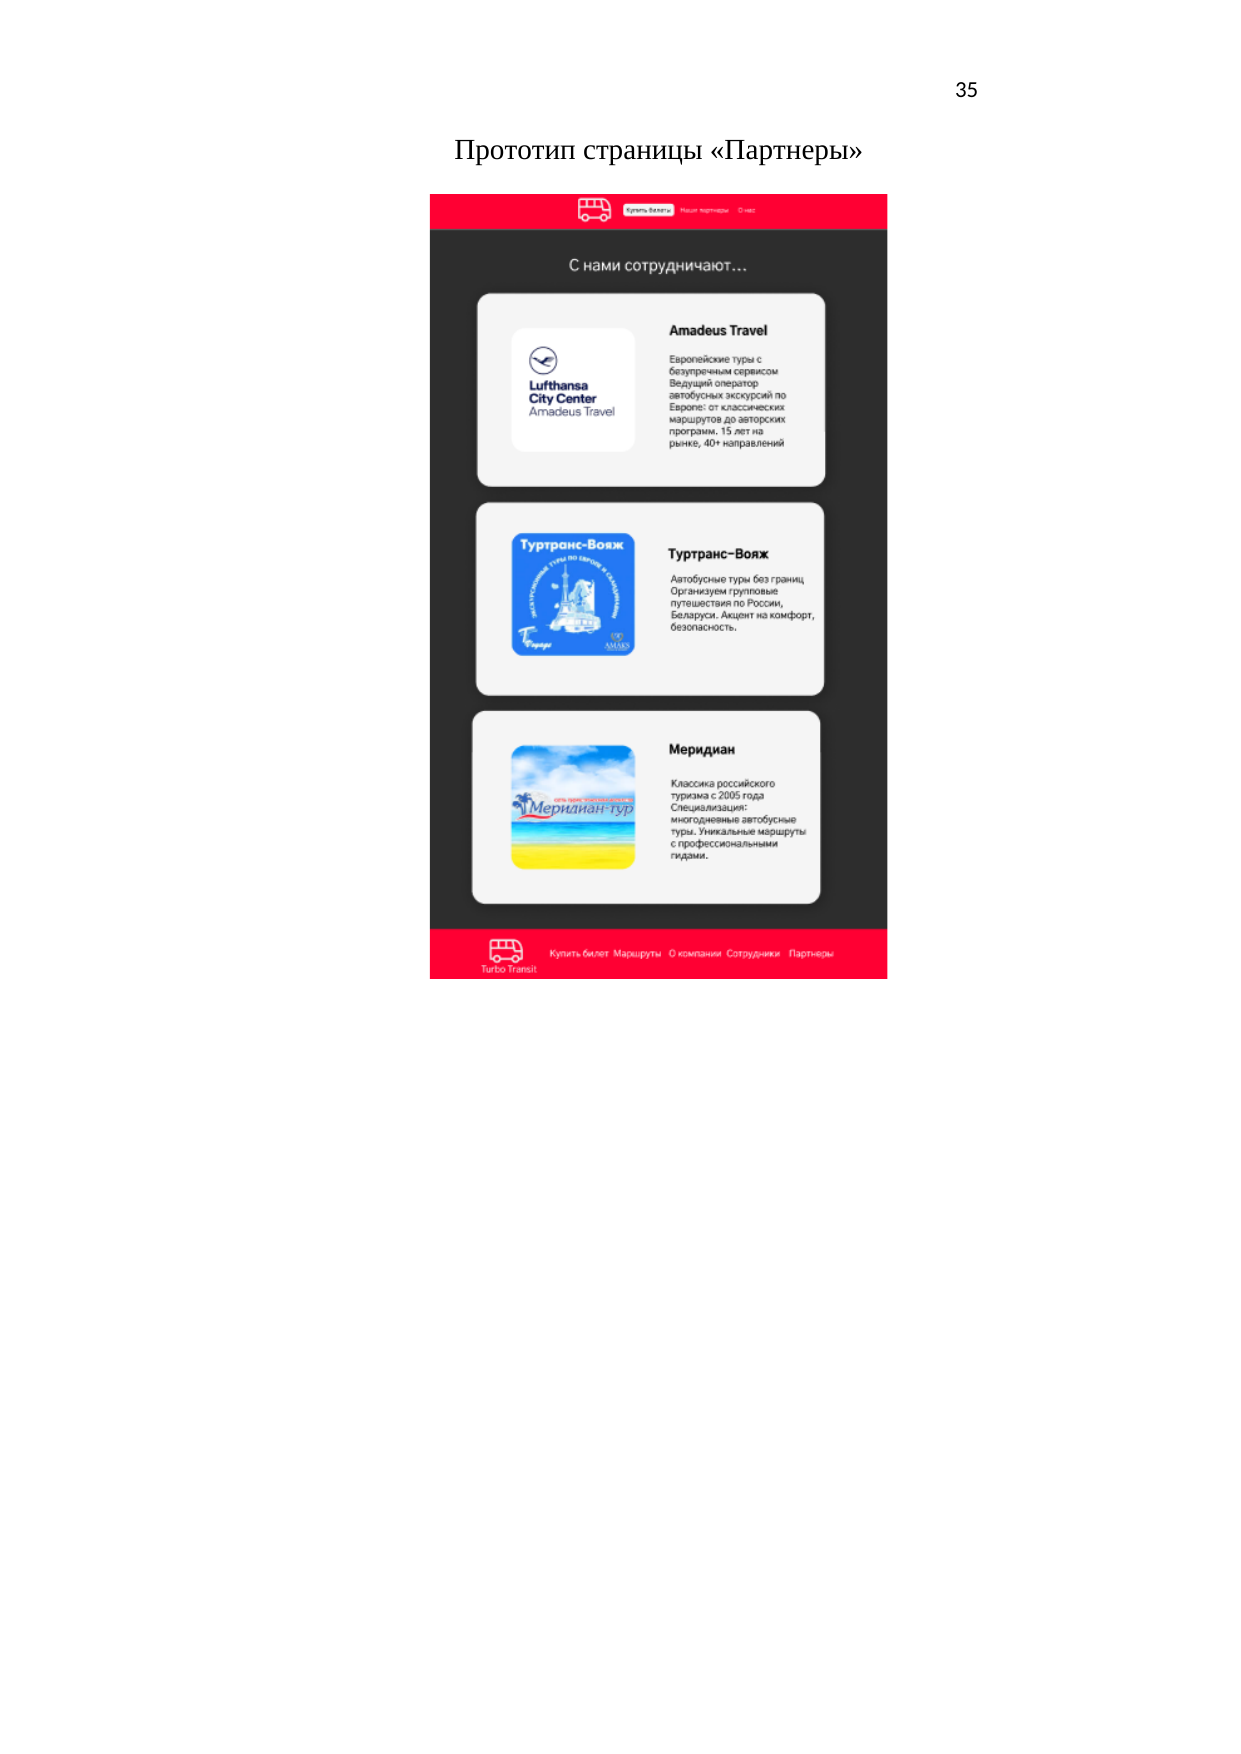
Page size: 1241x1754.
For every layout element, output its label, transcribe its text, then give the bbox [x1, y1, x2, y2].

picture [429, 194, 888, 979]
text Прототип страницы «Партнеры» [136, 132, 1181, 165]
